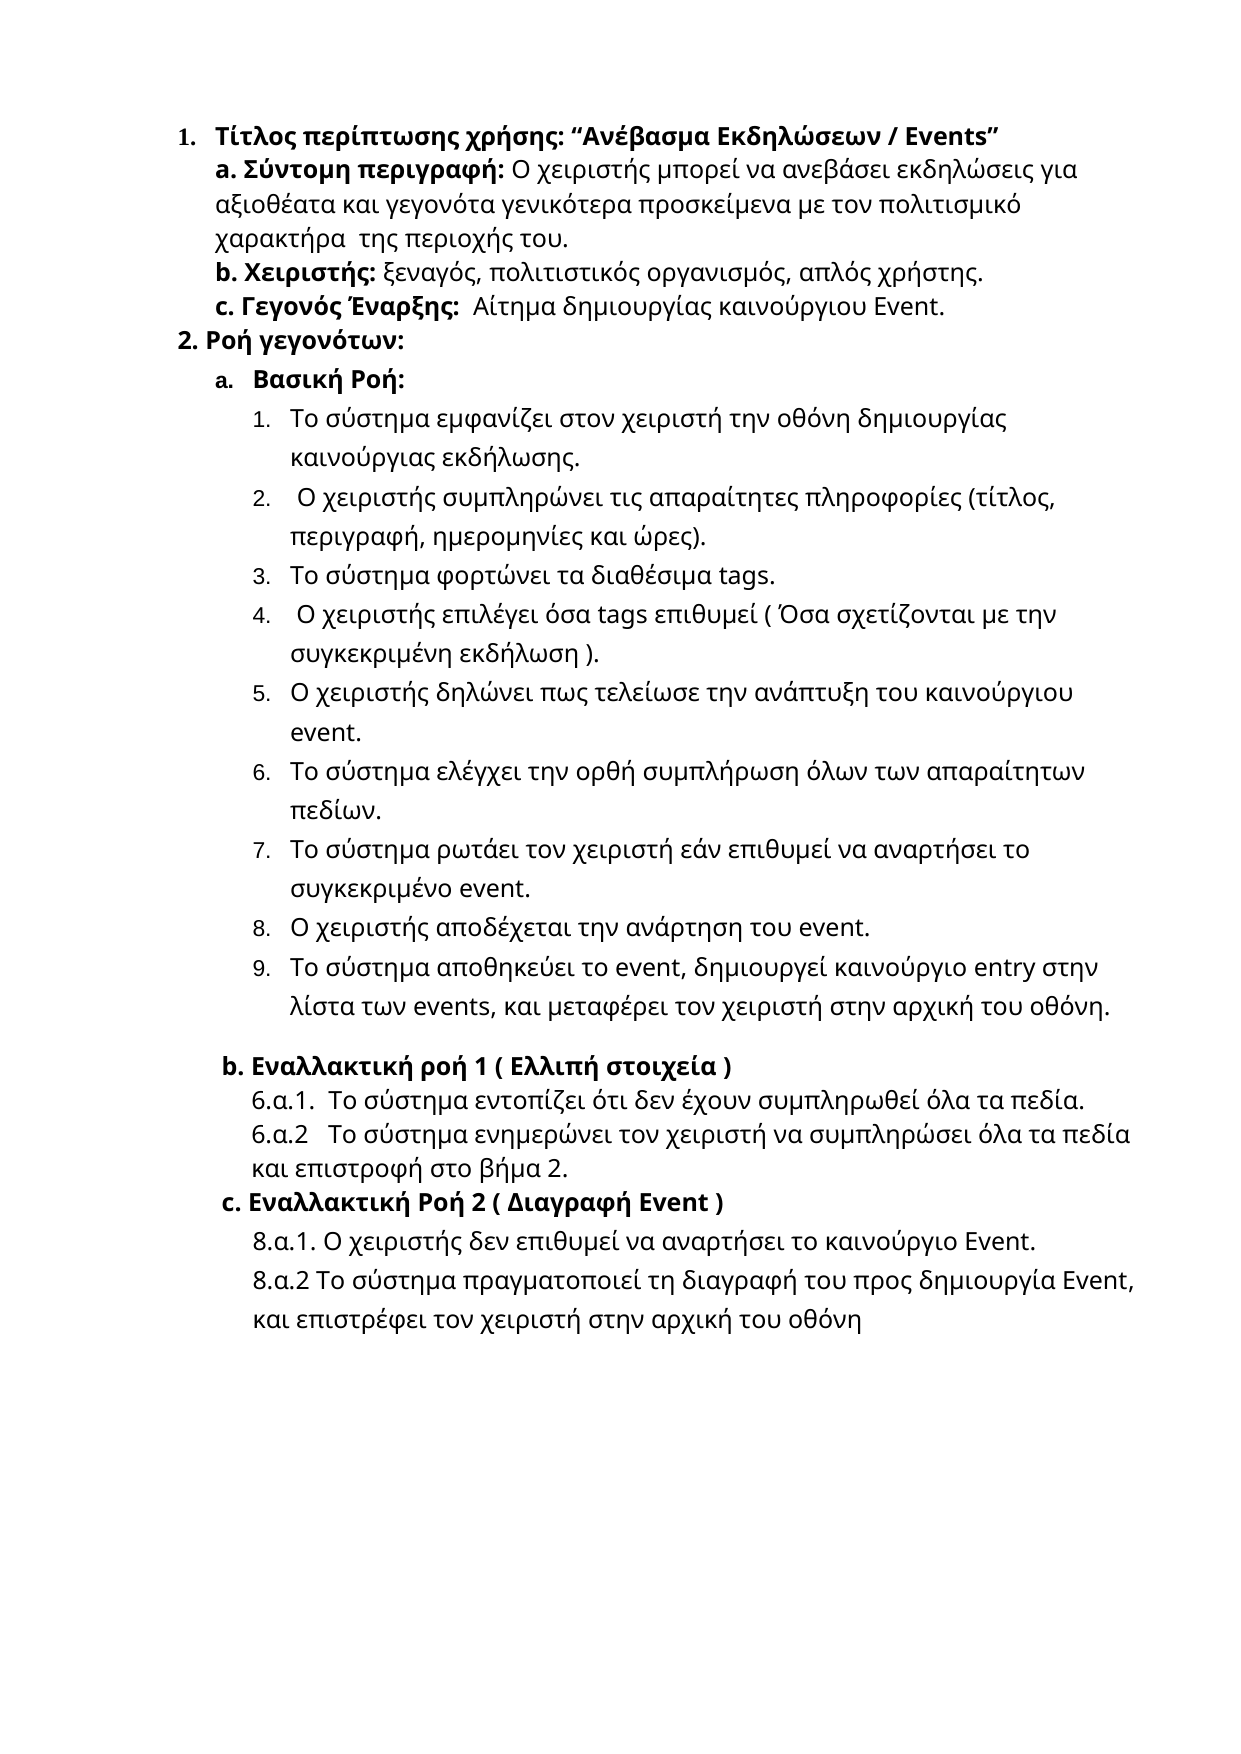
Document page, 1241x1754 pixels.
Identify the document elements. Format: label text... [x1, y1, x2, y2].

list Βασική Ροή: [215, 362, 1152, 396]
list Ο χειριστής επιλέγει όσα tags επιθυμεί ( Όσα σχετίζονται με την συγκεκριμένη εκδήλωση ). [252, 597, 1152, 670]
list 6.α.1. Το σύστημα εντοπίζει ότι δεν έχουν συμπληρωθεί όλα τα πεδία. [251, 1082, 1152, 1116]
list Το σύστημα αποθηκεύει το event, δημιουργεί καινούργιο entry στην λίστα των events, και μεταφέρει τον χειριστή στην αρχική του οθόνη. [252, 949, 1152, 1022]
text c. Εναλλακτική Ροή 2 ( Διαγραφή Event ) [221, 1184, 1152, 1219]
list Ο χειριστής συμπληρώνει τις απαραίτητες πληροφορίες (τίτλος, περιγραφή, ημερομηνίες και ώρες). [252, 479, 1152, 552]
list Ο χειριστής δηλώνει πως τελείωσε την ανάπτυξη του καινούργιου event. [252, 675, 1152, 748]
list 6.α.2 Το σύστημα ενημερώνει τον χειριστή να συμπληρώσει όλα τα πεδία και επιστροφή στο βήμα 2. [251, 1116, 1152, 1184]
list Το σύστημα ρωτάει τον χειριστή εάν επιθυμεί να αναρτήσει το συγκεκριμένο event. [252, 832, 1152, 905]
list a. Σύντομη περιγραφή: Ο χειριστής μπορεί να ανεβάσει εκδηλώσεις για αξιοθέατα και γεγονότα γενικότερα προσκείμενα με τον πολιτισμικό χαρακτήρα της περιοχής του. [215, 152, 1152, 254]
text 8.α.2 Το σύστημα πραγματοποιεί τη διαγραφή του προς δημιουργία Event, και επιστρέφει τον χειριστή στην αρχική του οθόνη [252, 1263, 1152, 1336]
text 8.α.1. Ο χειριστής δεν επιθυμεί να αναρτήσει το καινούργιο Event. [252, 1224, 1152, 1258]
list Το σύστημα φορτώνει τα διαθέσιμα tags. [252, 557, 1152, 592]
list Τίτλος περίπτωσης χρήσης: “Ανέβασμα Εκδηλώσεων / Events” [177, 118, 1152, 152]
text 2. Ροή γεγονότων: [177, 322, 1152, 357]
list b. Εναλλακτική ροή 1 ( Ελλιπή στοιχεία ) [221, 1048, 1152, 1082]
list b. Χειριστής: ξεναγός, πολιτιστικός οργανισμός, απλός χρήστης. [215, 254, 1152, 288]
list c. Γεγονός Έναρξης: Αίτημα δημιουργίας καινούργιου Event. [215, 288, 1152, 322]
list Το σύστημα εμφανίζει στον χειριστή την οθόνη δημιουργίας καινούργιας εκδήλωσης. [252, 401, 1152, 474]
list Ο χειριστής αποδέχεται την ανάρτηση του event. [252, 910, 1152, 944]
list Το σύστημα ελέγχει την ορθή συμπλήρωση όλων των απαραίτητων πεδίων. [252, 753, 1152, 827]
